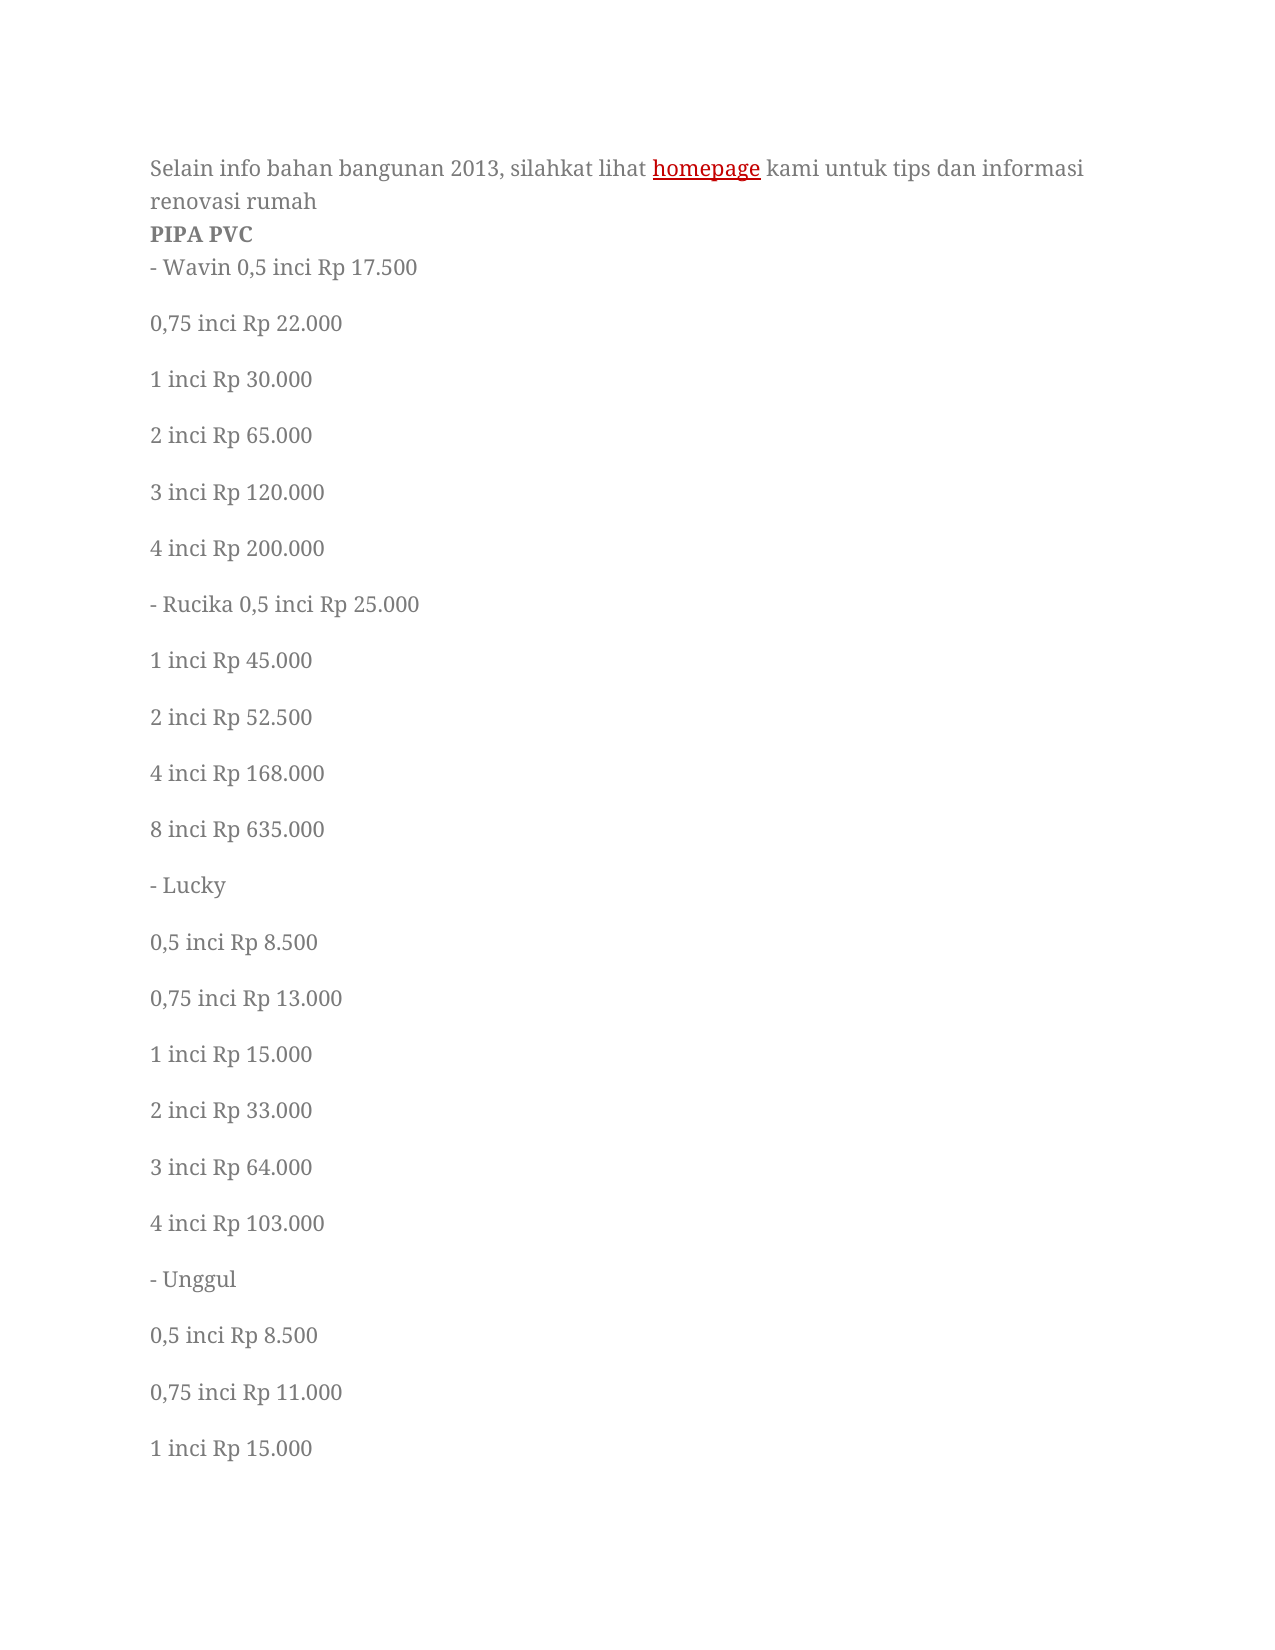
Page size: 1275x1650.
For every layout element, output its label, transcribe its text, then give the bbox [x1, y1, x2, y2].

text 4 inci Rp 168.000 [150, 755, 1125, 787]
text 0,75 inci Rp 11.000 [150, 1373, 1125, 1406]
text 1 inci Rp 15.000 [150, 1036, 1125, 1069]
text 2 inci Rp 52.500 [150, 698, 1125, 731]
text 1 inci Rp 30.000 [150, 361, 1125, 394]
text 1 inci Rp 15.000 [150, 1430, 1125, 1462]
text 2 inci Rp 65.000 [150, 417, 1125, 450]
text 3 inci Rp 120.000 [150, 473, 1125, 506]
text 3 inci Rp 64.000 [150, 1148, 1125, 1181]
text - Wavin 0,5 inci Rp 17.500 [150, 248, 1125, 281]
text 4 inci Rp 103.000 [150, 1205, 1125, 1237]
text 0,75 inci Rp 13.000 [150, 980, 1125, 1012]
text 4 inci Rp 200.000 [150, 530, 1125, 562]
text 2 inci Rp 33.000 [150, 1092, 1125, 1125]
text 0,5 inci Rp 8.500 [150, 923, 1125, 956]
text - Unggul [150, 1261, 1125, 1294]
text - Lucky [150, 867, 1125, 900]
text 0,75 inci Rp 22.000 [150, 305, 1125, 337]
text 8 inci Rp 635.000 [150, 811, 1125, 844]
text PIPA PVC [150, 216, 1125, 248]
text 1 inci Rp 45.000 [150, 642, 1125, 675]
text 0,5 inci Rp 8.500 [150, 1317, 1125, 1350]
text Selain info bahan bangunan 2013, silahkat lihat homepage kami untuk tips dan informasi renovasi rumah [150, 150, 1125, 216]
text - Rucika 0,5 inci Rp 25.000 [150, 586, 1125, 619]
